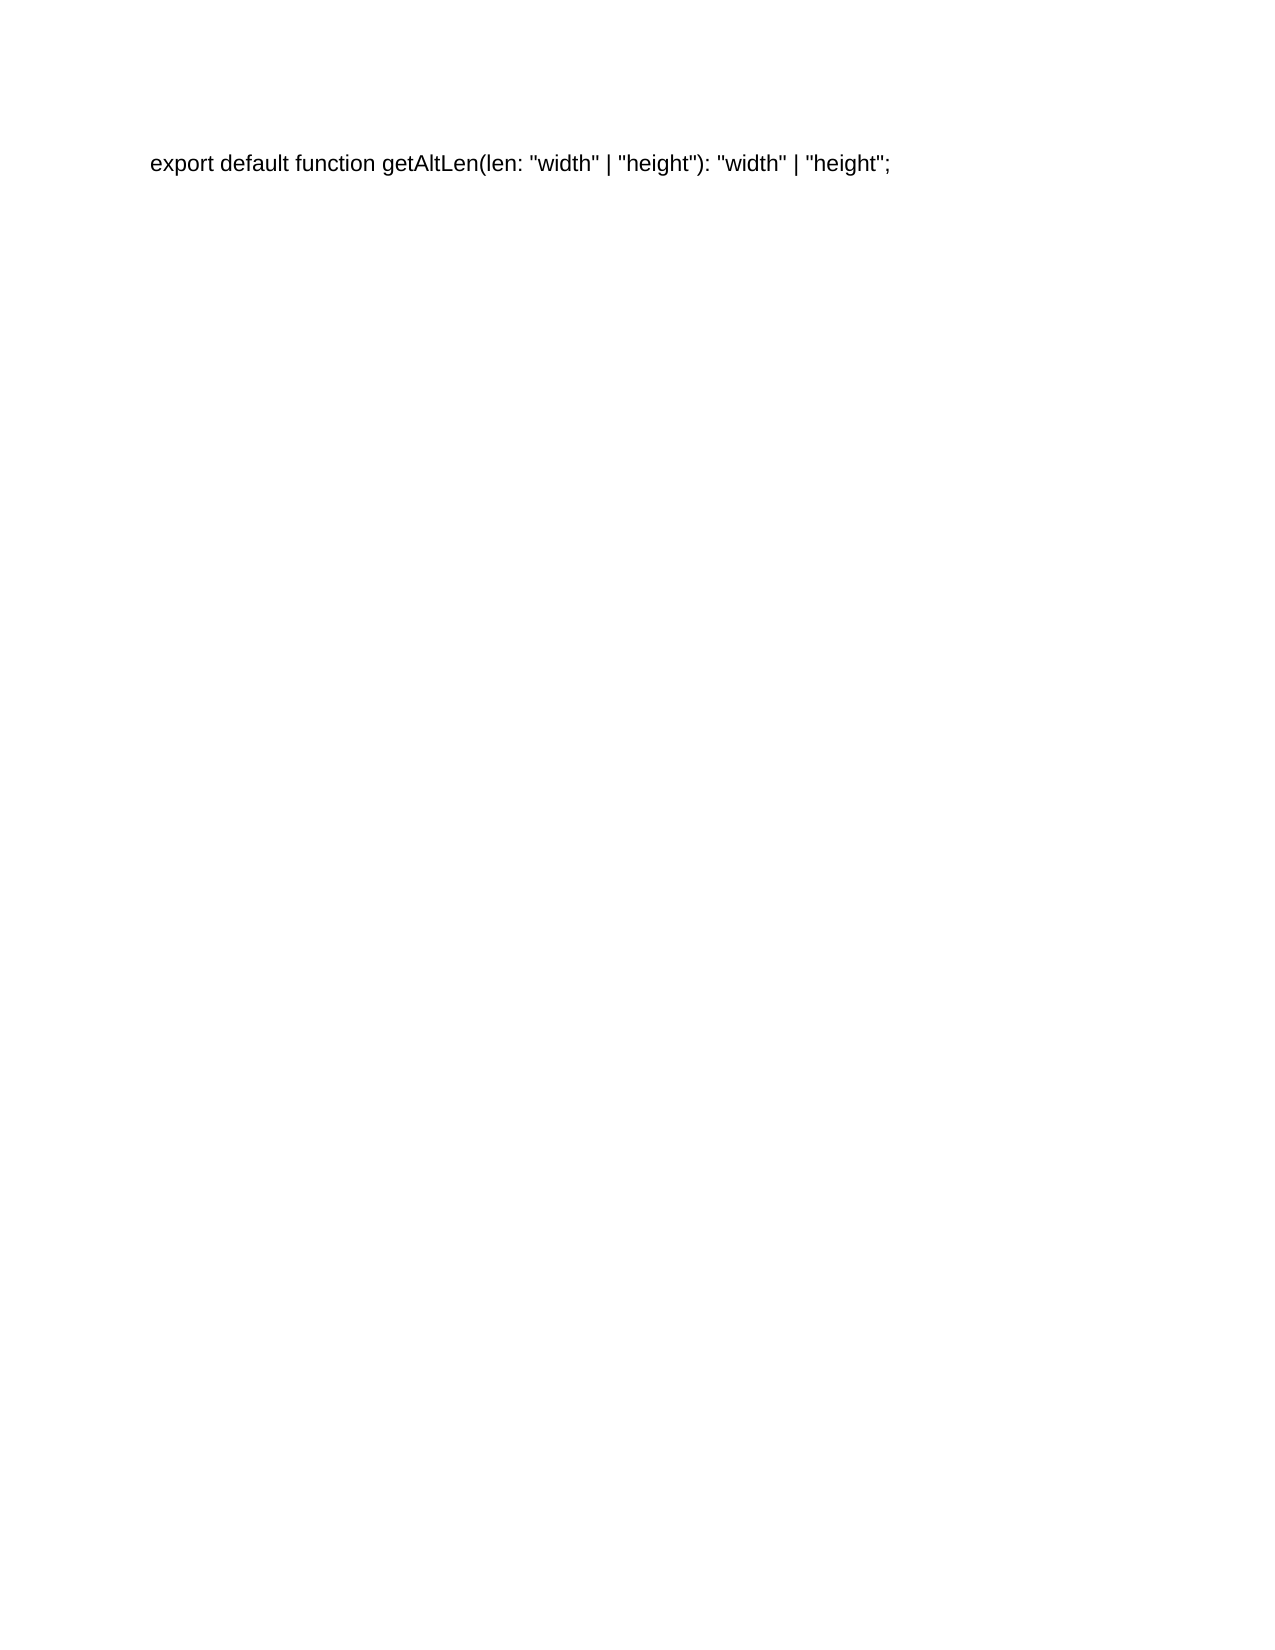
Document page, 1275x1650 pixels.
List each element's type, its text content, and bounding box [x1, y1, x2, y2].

text export default function getAltLen(len: "width" | "height"): "width" | "height"; [150, 150, 1125, 176]
